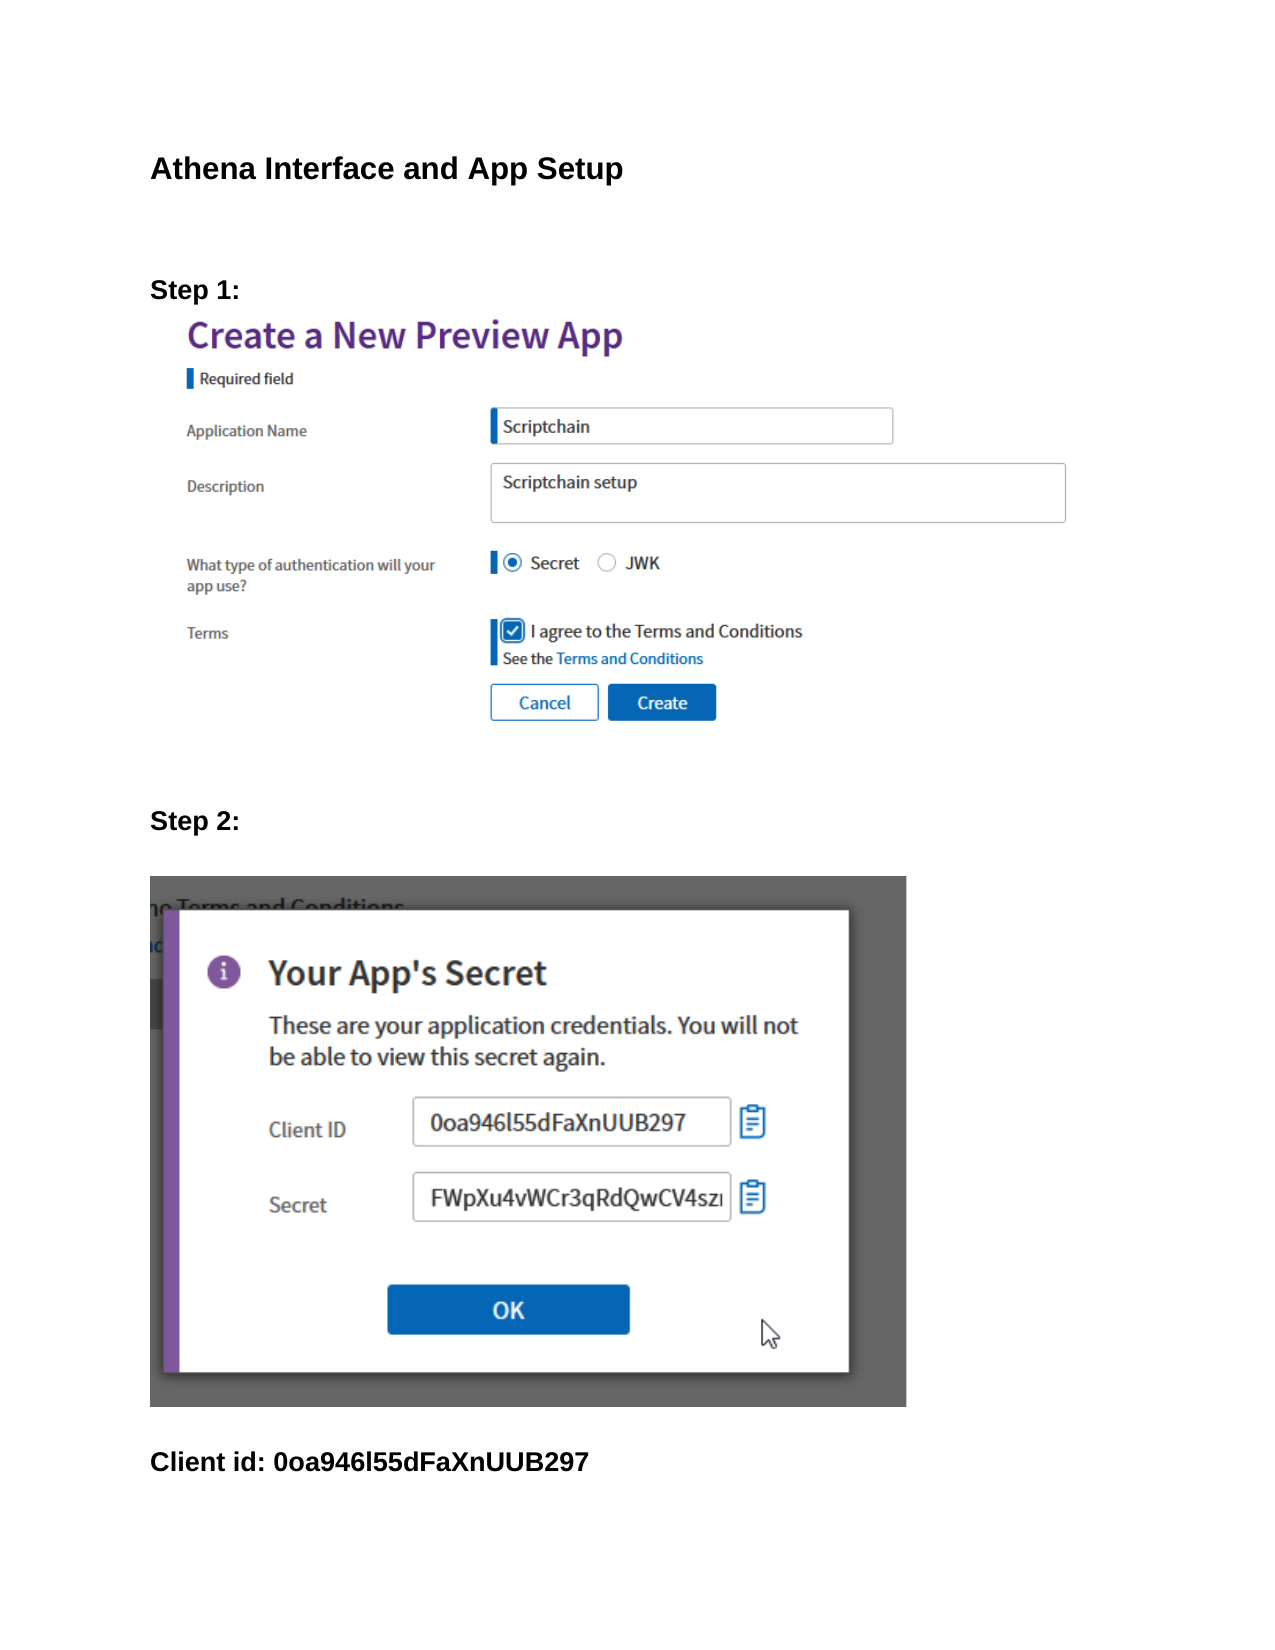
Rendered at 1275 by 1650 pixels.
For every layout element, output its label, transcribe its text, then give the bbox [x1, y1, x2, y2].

text Step 2: [150, 805, 1125, 836]
text Step 1: [150, 274, 1125, 308]
text Client id: 0oa946l55dFaXnUUB297 [150, 1446, 1125, 1477]
picture [150, 308, 1125, 766]
text Athena Interface and App Setup [150, 150, 1125, 186]
picture [150, 876, 907, 1407]
